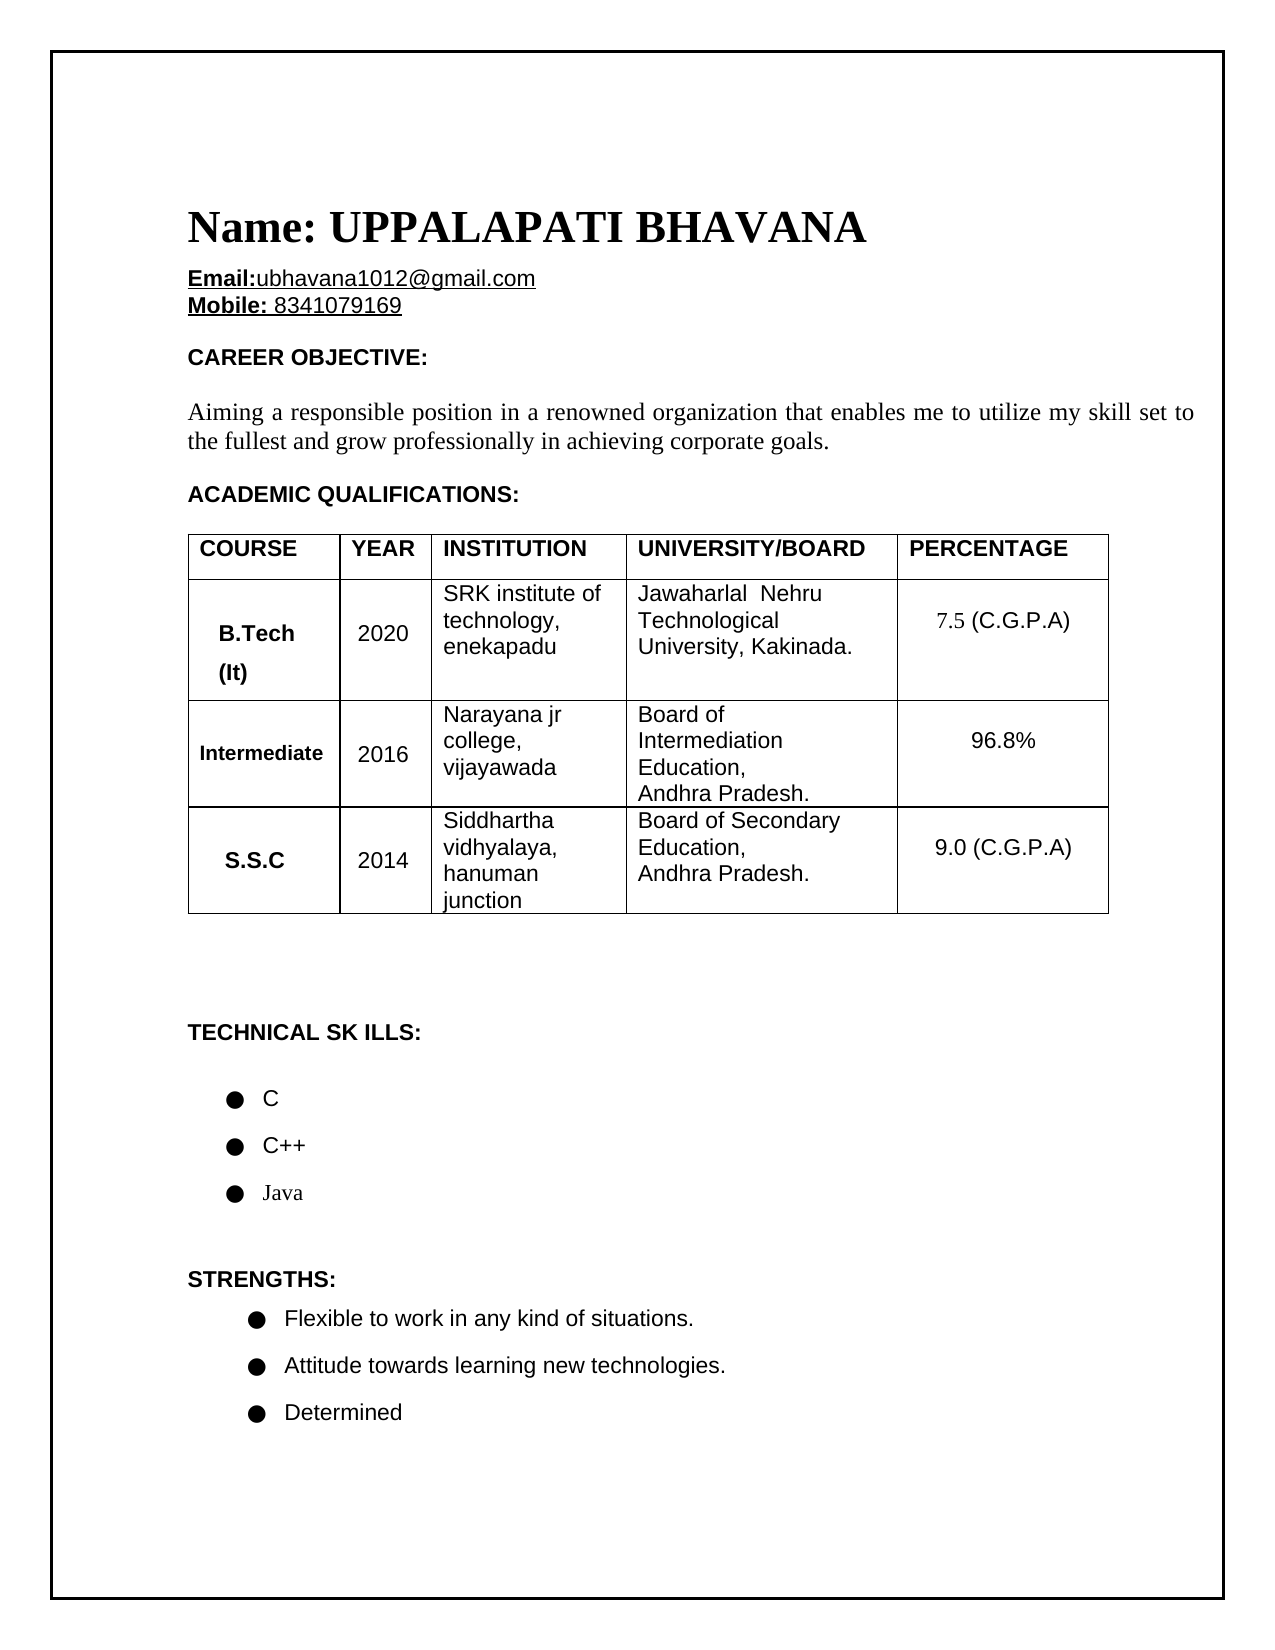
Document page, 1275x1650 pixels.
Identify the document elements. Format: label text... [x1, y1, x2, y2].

table_cell S.S.C [189, 808, 339, 913]
table_cell Board of Secondary Education, Andhra Pradesh. [627, 808, 897, 913]
table_cell Jawaharlal Nehru Technological University, Kakinada. [627, 580, 897, 700]
text STRENGTHS: [187, 1266, 1196, 1292]
list C [225, 1072, 1196, 1119]
table_cell 96.8% [898, 701, 1108, 806]
table_cell 2014 [341, 808, 431, 913]
table_cell SRK institute of technology, enekapadu [432, 580, 626, 700]
table_cell Siddhartha vidhyalaya, hanuman junction [432, 808, 626, 913]
text ACADEMIC QUALIFICATIONS: [187, 481, 1196, 507]
list Attitude towards learning new technologies. [247, 1339, 1196, 1386]
text Email:ubhavana1012@gmail.com [187, 265, 1196, 292]
table_header PERCENTAGE [898, 535, 1108, 579]
text TECHNICAL SK ILLS: [187, 1019, 1196, 1046]
list Determined [247, 1386, 1196, 1433]
table_header INSTITUTION [432, 535, 626, 579]
table_cell 2020 [341, 580, 431, 700]
table_cell 7.5 (C.G.P.A) [898, 580, 1108, 700]
table_cell Narayana jr college, vijayawada [432, 701, 626, 806]
text CAREER OBJECTIVE: [187, 344, 1196, 371]
list C++ [225, 1119, 1196, 1166]
table_cell Intermediate [189, 701, 339, 806]
list Java [225, 1166, 1196, 1213]
table_header YEAR [341, 535, 431, 579]
text Aiming a responsible position in a renowned organization that enables me to utilize my skill set to the fullest and grow professionally in achieving corporate goals. [187, 397, 1196, 454]
table_cell B.Tech (It) [189, 580, 339, 700]
list Flexible to work in any kind of situations. [247, 1292, 1196, 1339]
table_cell 9.0 (C.G.P.A) [898, 808, 1108, 913]
text Mobile: 8341079169 [187, 292, 1196, 318]
table_cell Board of Intermediation Education, Andhra Pradesh. [627, 701, 897, 806]
table_header UNIVERSITY/BOARD [627, 535, 897, 579]
table_cell 2016 [341, 701, 431, 806]
table_header COURSE [189, 535, 339, 579]
subtitle Name: UPPALAPATI BHAVANA [187, 200, 1196, 253]
